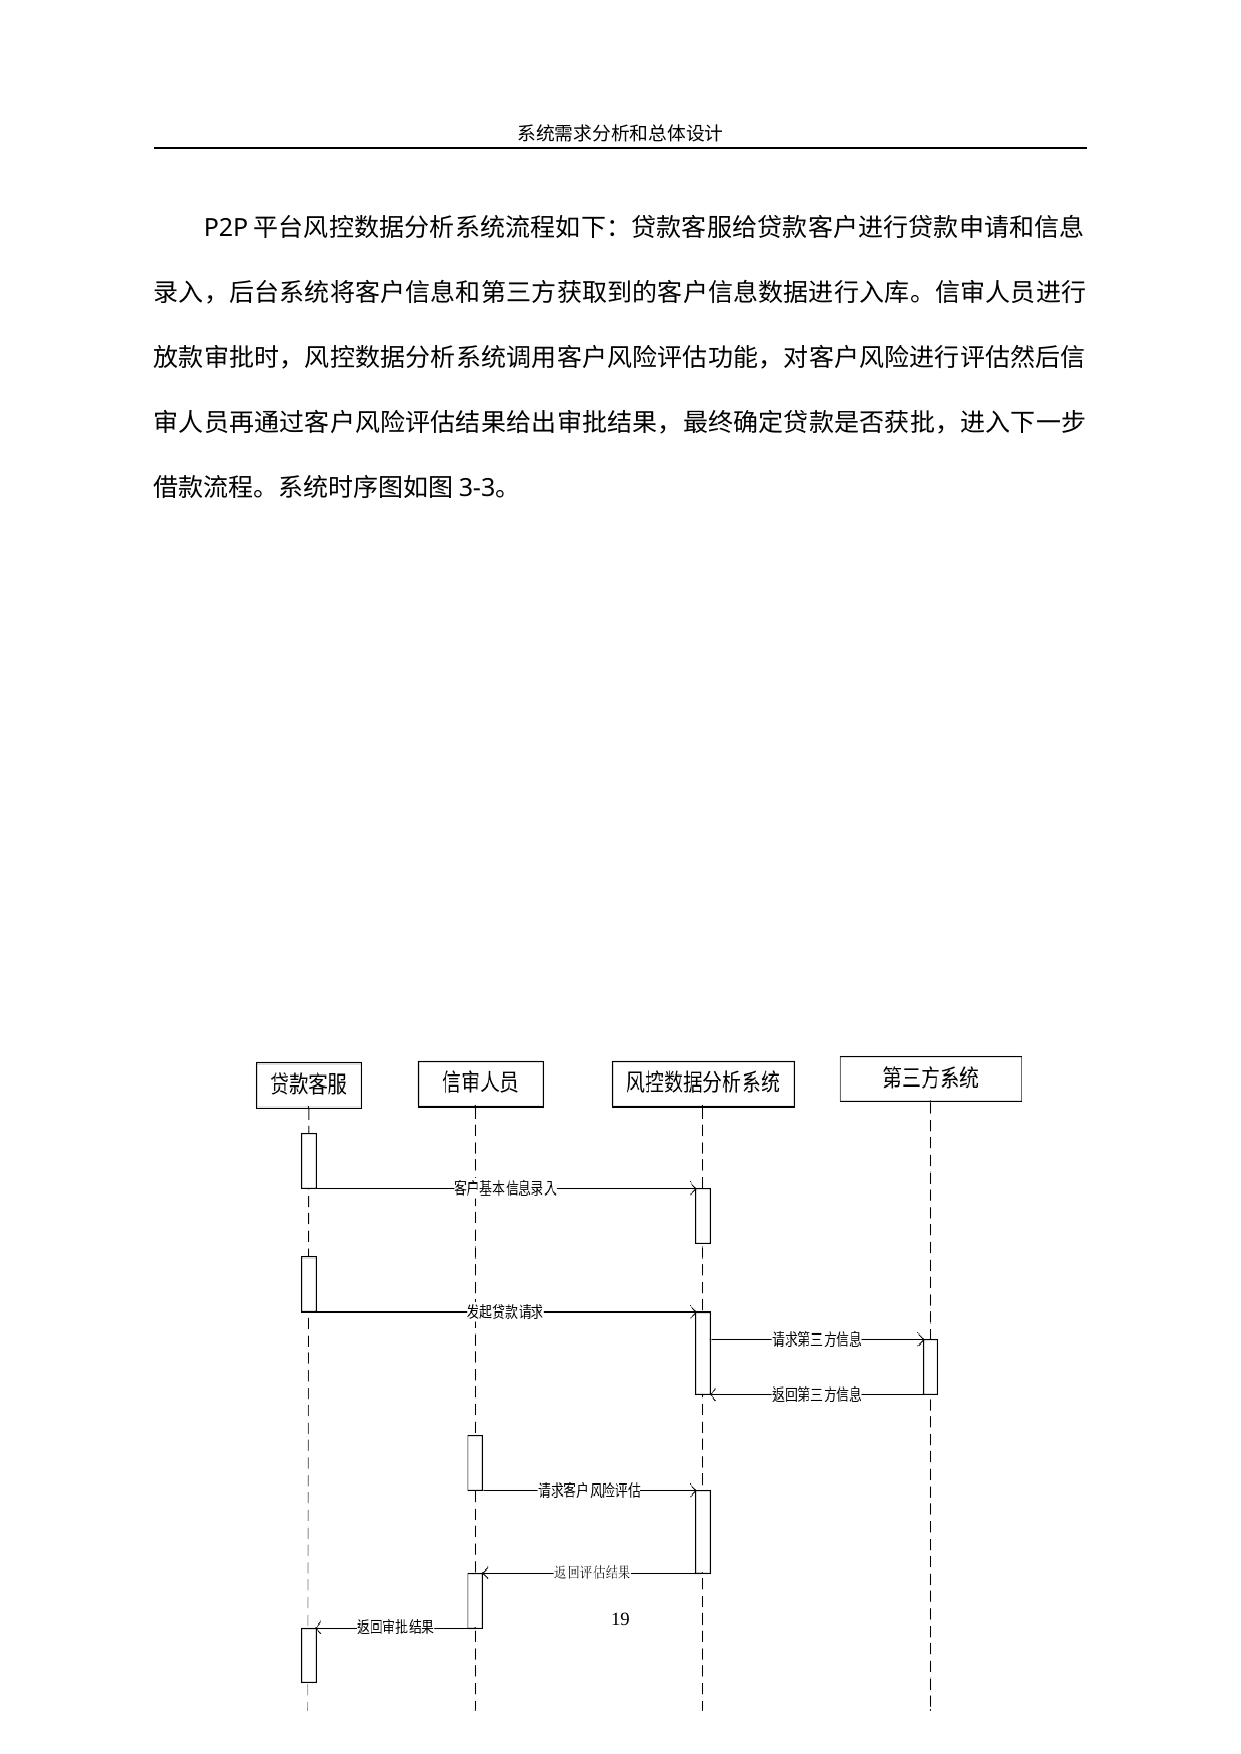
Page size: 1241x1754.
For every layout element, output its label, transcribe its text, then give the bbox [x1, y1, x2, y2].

text P2P平台风控数据分析系统流程如下：贷款客服给贷款客户进行贷款申请和信息录入，后台系统将客户信息和第三方获取到的客户信息数据进行入库。信审人员进行放款审批时，风控数据分析系统调用客户风险评估功能，对客户风险进行评估然后信审人员再通过客户风险评估结果给出审批结果，最终确定贷款是否获批，进入下一步借款流程。系统时序图如图3-3。 [153, 193, 1087, 518]
